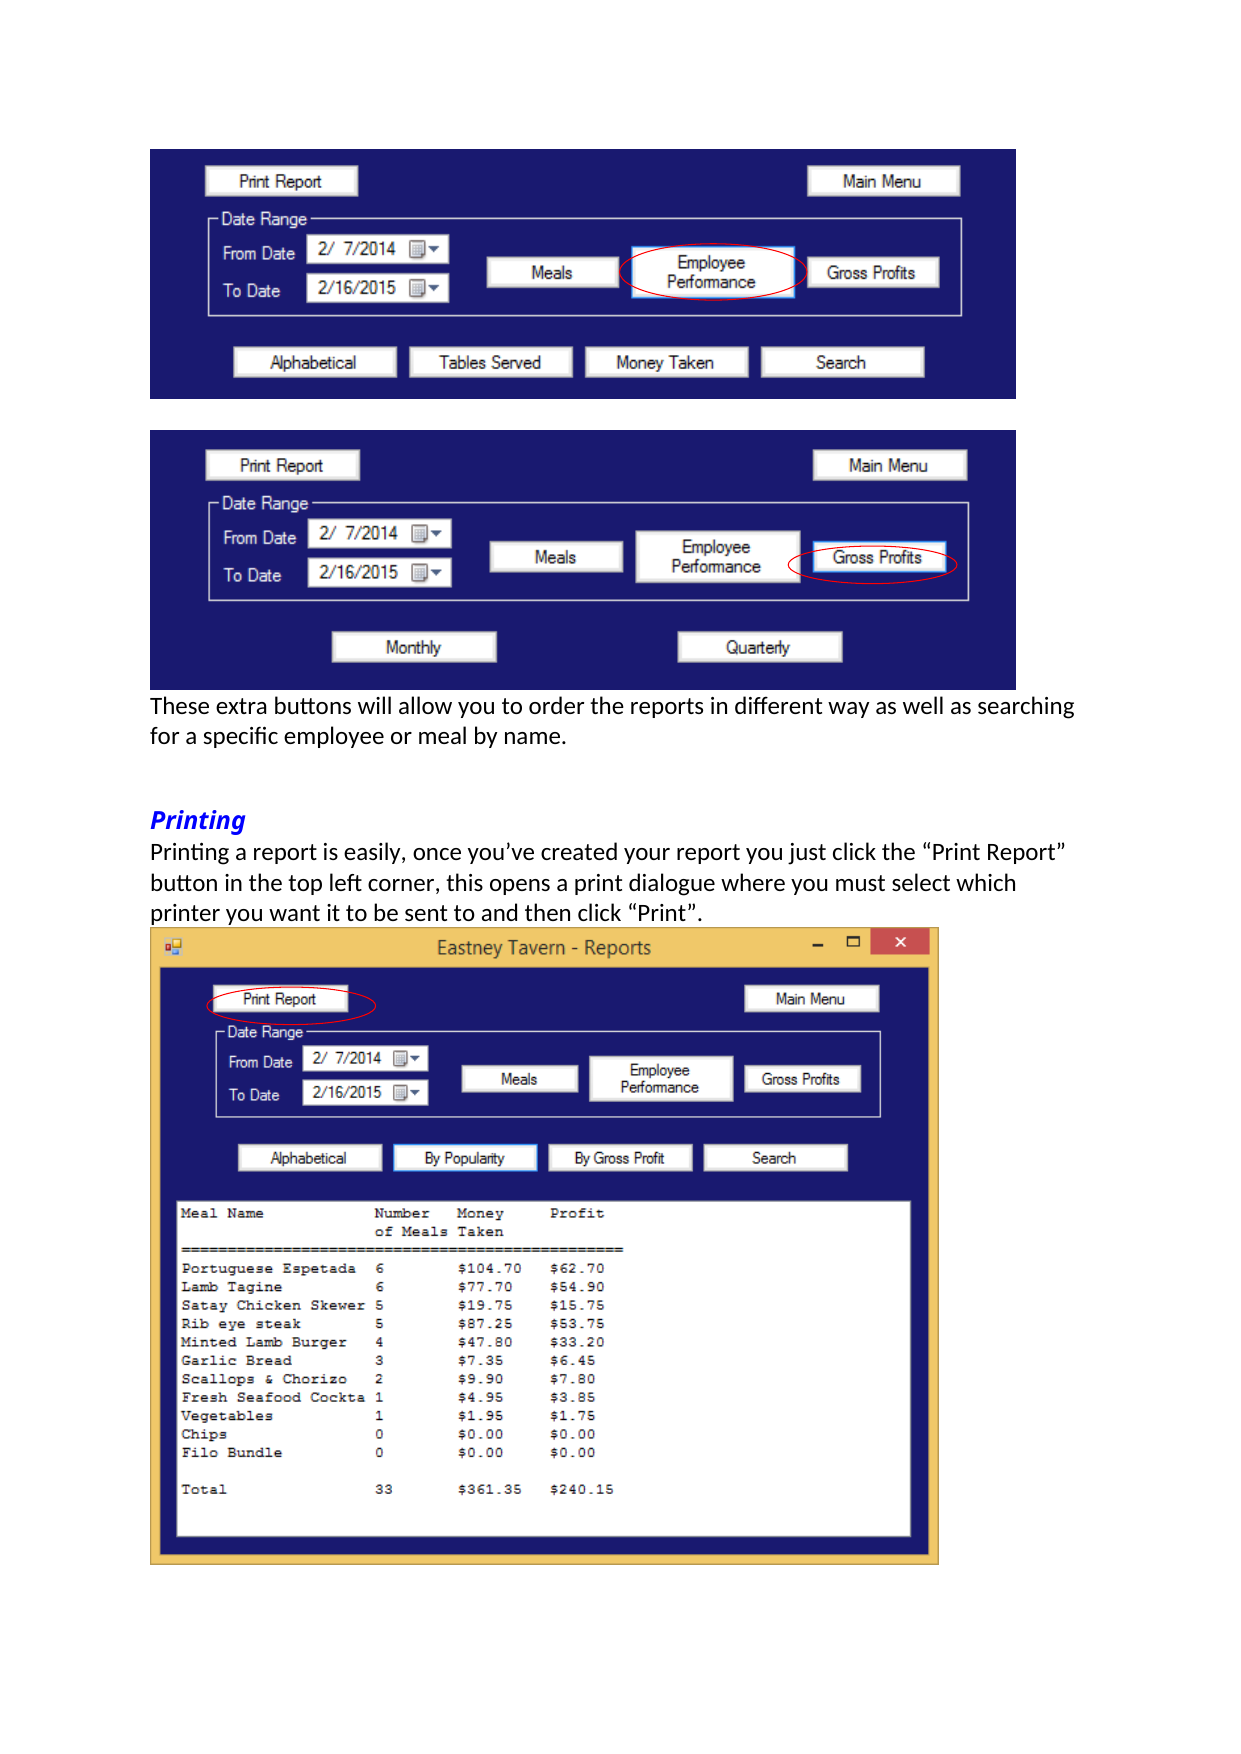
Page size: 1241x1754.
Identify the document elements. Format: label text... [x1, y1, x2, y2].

picture [150, 149, 1016, 399]
text These extra buttons will allow you to order the reports in different way as well as searching for a specific employee or meal by name. [150, 690, 1090, 751]
picture [150, 430, 1016, 690]
text Printing a report is easily, once you’ve created your report you just click the “Print Report” button in the top left corner, this opens a print dialogue where you must select which printer you want it to be sent to and then click “Print”. [150, 836, 1090, 928]
subtitle Printing [150, 802, 1090, 836]
picture [150, 927, 939, 1565]
